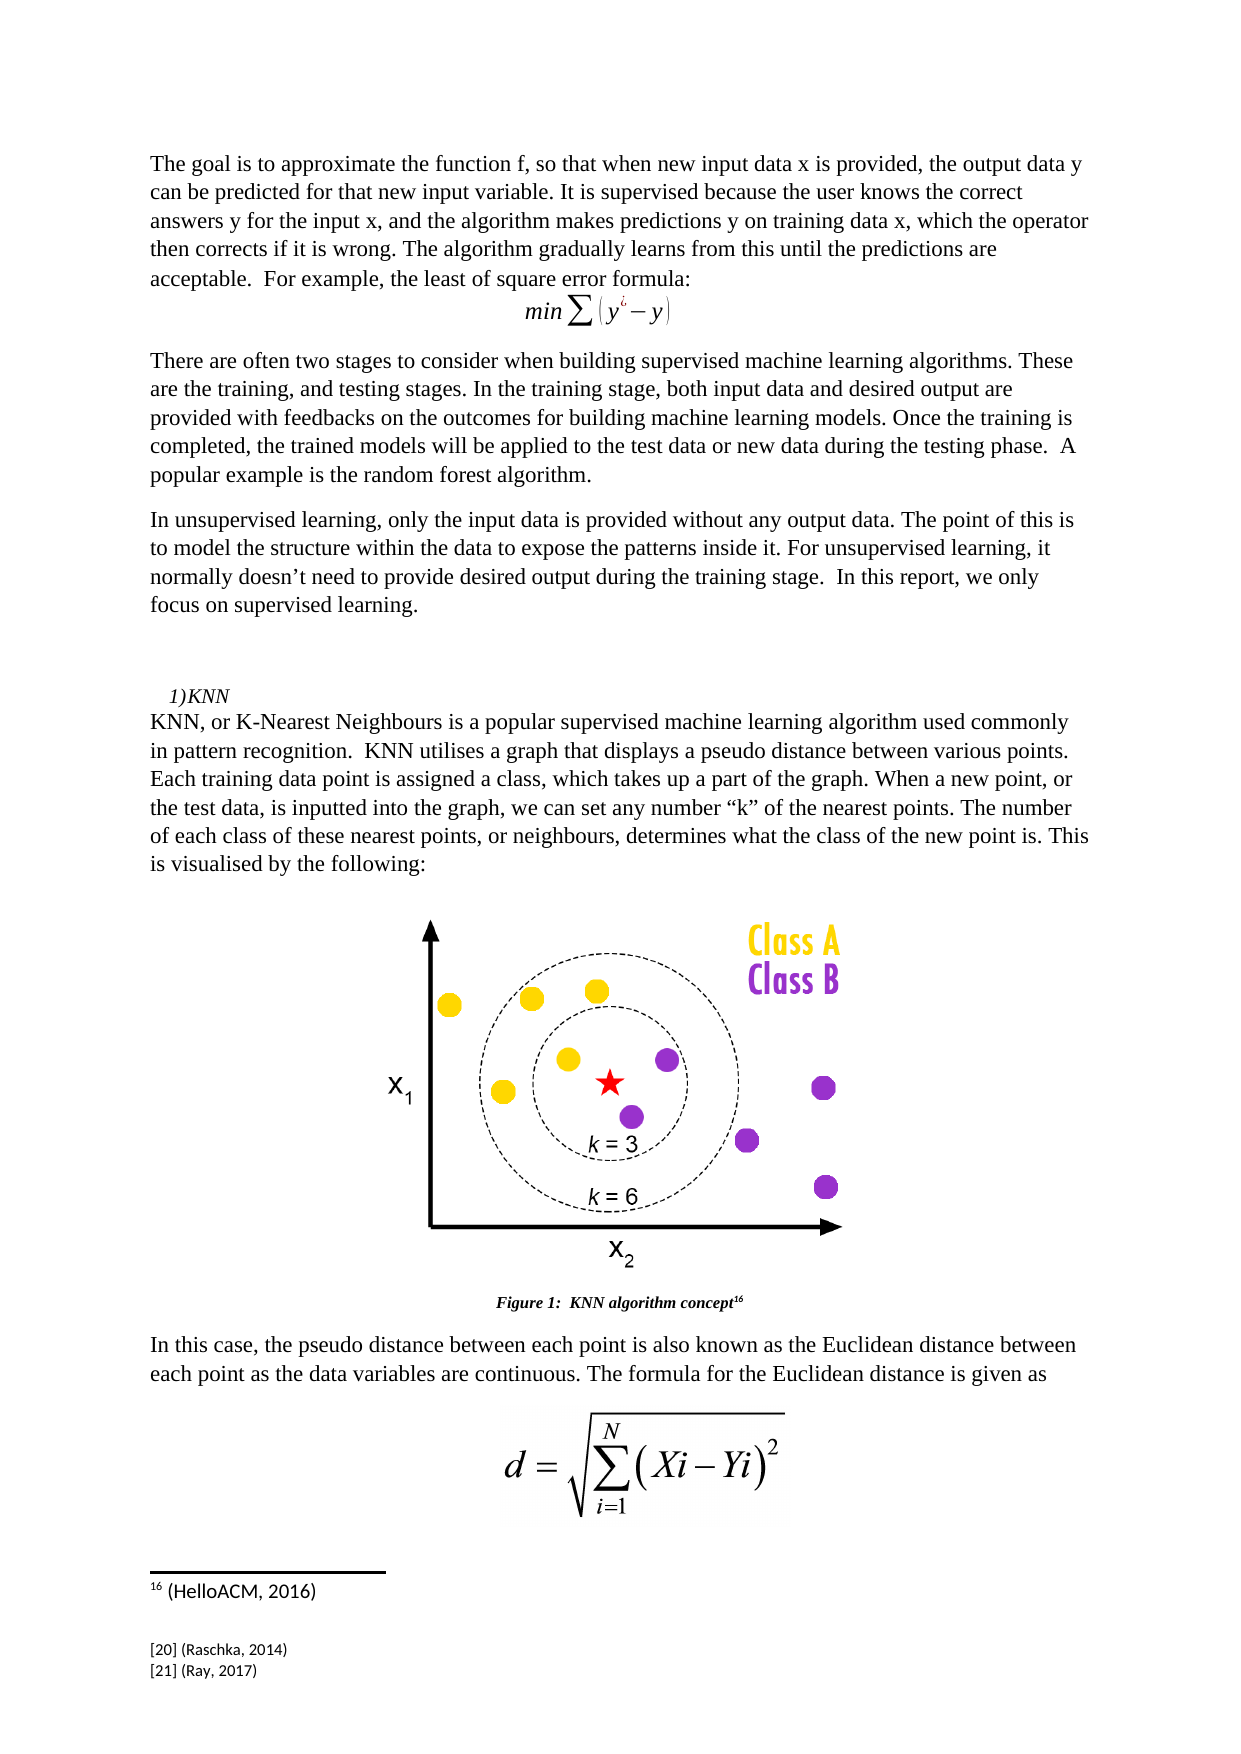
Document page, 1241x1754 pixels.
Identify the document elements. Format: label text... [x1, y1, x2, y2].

subtitle KNN [150, 683, 1090, 708]
text In this case, the pseudo distance between each point is also known as the Euclidean distance between each point as the data variables are continuous. The formula for the Euclidean distance is given as [150, 1331, 1090, 1386]
text The goal is to approximate the function f, so that when new input data x is provided, the output data y can be predicted for that new input variable. It is supervised because the user knows the correct answers y for the input x, and the algorithm makes predictions y on training data x, which the operator then corrects if it is wrong. The algorithm gradually learns from this until the predictions are acceptable. For example, the least of square error formula: [150, 150, 1090, 328]
text There are often two stages to consider when building supervised machine learning algorithms. These are the training, and testing stages. In the training stage, both input data and desired output are provided with feedbacks on the outcomes for building machine learning models. Once the training is completed, the trained models will be applied to the test data or new data during the testing phase. A popular example is the random forest algorithm. [150, 347, 1090, 487]
text In unsupervised learning, only the input data is provided without any output data. The point of this is to model the structure within the data to expose the patterns inside it. For unsupervised learning, it normally doesn’t need to provide desired output during the training stage. In this report, we only focus on supervised learning. [150, 506, 1090, 618]
picture [367, 895, 873, 1274]
picture [499, 1405, 792, 1527]
text Figure 1: KNN algorithm concept [150, 1293, 1090, 1313]
text KNN, or K-Nearest Neighbours is a popular supervised machine learning algorithm used commonly in pattern recognition. KNN utilises a graph that displays a pseudo distance between various points. Each training data point is assigned a class, which takes up a part of the graph. When a new point, or the test data, is inputted into the graph, we can set any number “k” of the nearest points. The number of each class of these nearest points, or neighbours, determines what the class of the new point is. This is visualised by the following: [150, 708, 1090, 877]
